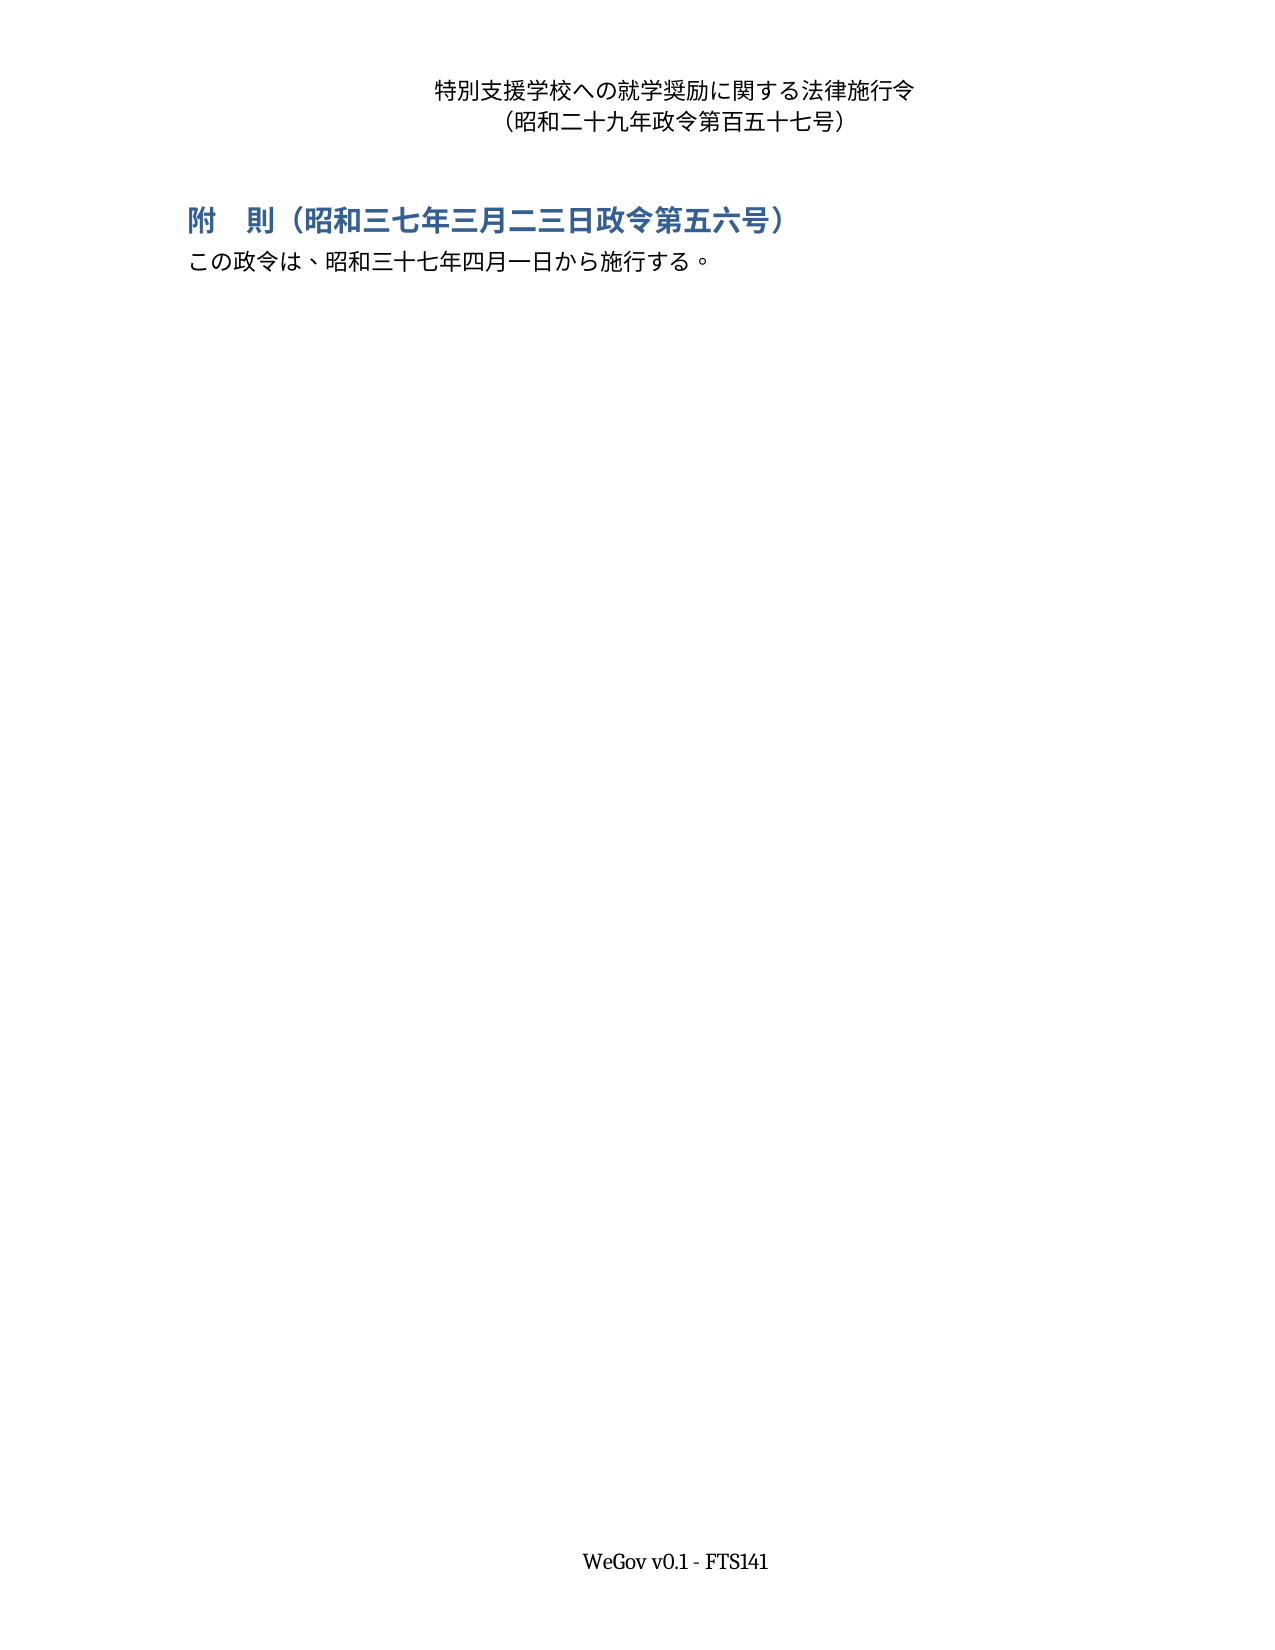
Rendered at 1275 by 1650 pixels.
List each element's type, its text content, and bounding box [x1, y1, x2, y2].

subtitle 附 則（昭和三七年三月二三日政令第五六号） [187, 200, 1087, 240]
text この政令は、昭和三十七年四月一日から施行する。 [187, 246, 1087, 277]
